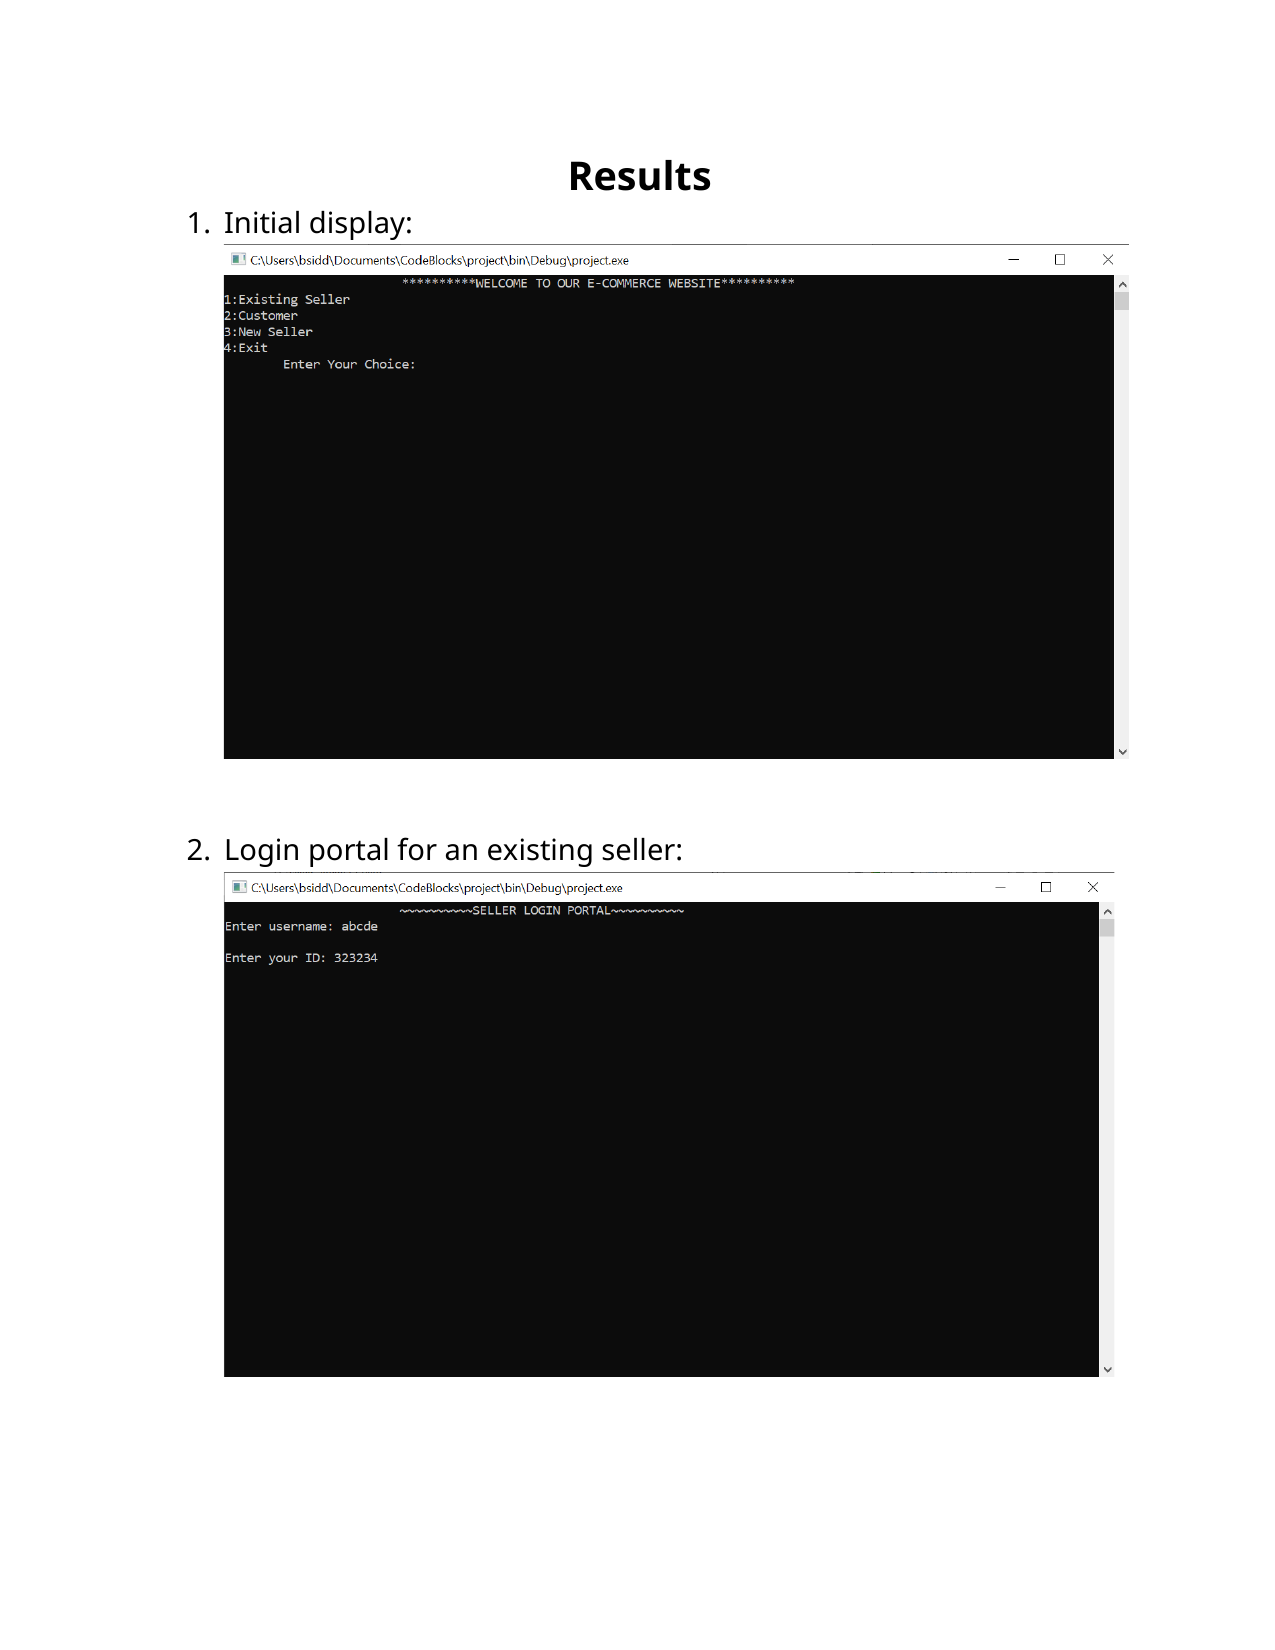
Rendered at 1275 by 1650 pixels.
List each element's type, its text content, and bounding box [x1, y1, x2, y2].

text Results [149, 148, 1130, 202]
list Initial display: [186, 202, 1130, 242]
list Login portal for an existing seller: [186, 829, 1130, 869]
picture [223, 872, 1115, 1377]
picture [223, 244, 1129, 759]
